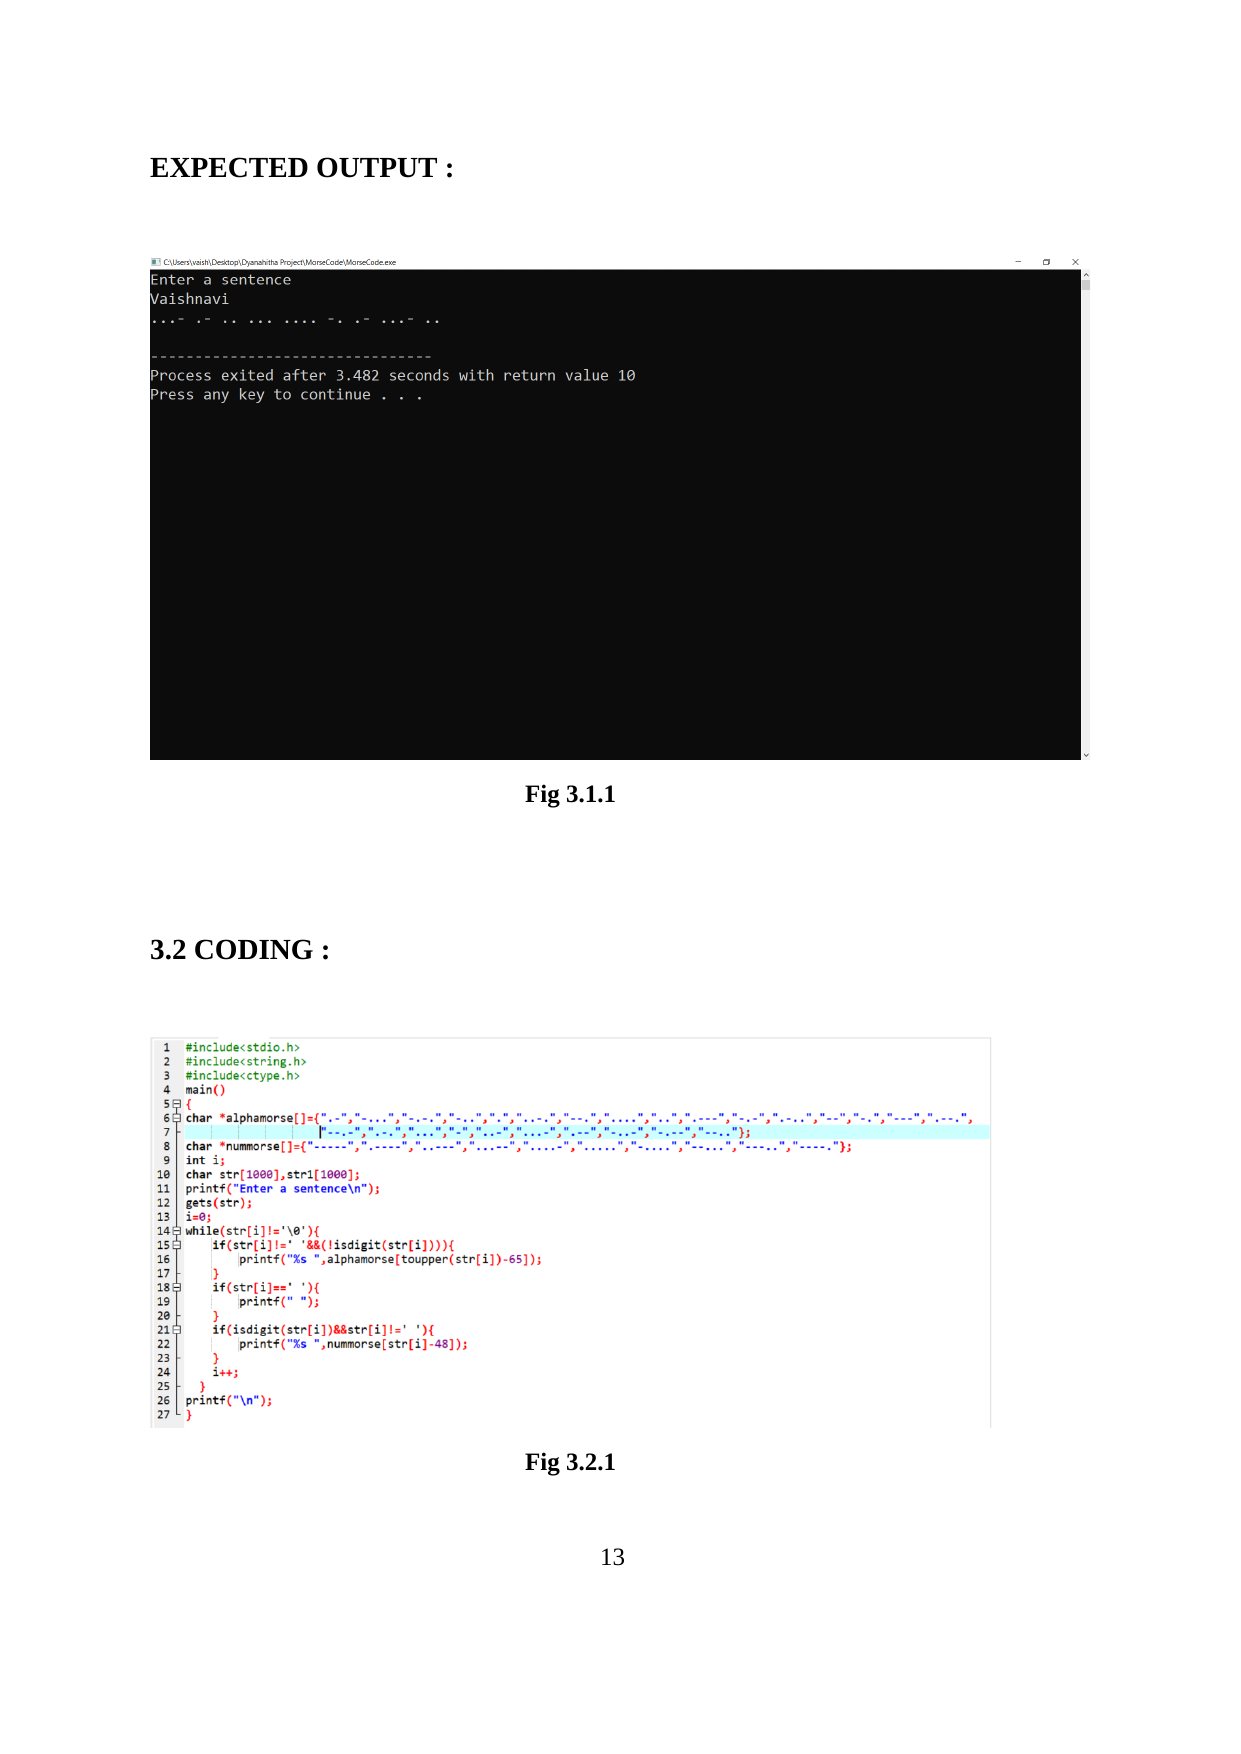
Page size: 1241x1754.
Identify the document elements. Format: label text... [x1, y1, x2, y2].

picture [150, 255, 1091, 760]
text Fig 3.2.1 [450, 1447, 1090, 1475]
text 13 [525, 1542, 1090, 1571]
picture [150, 1037, 992, 1428]
text 3.2 CODING : [150, 932, 1090, 966]
text EXPECTED OUTPUT : [150, 150, 1090, 183]
text Fig 3.1.1 [525, 779, 1090, 808]
